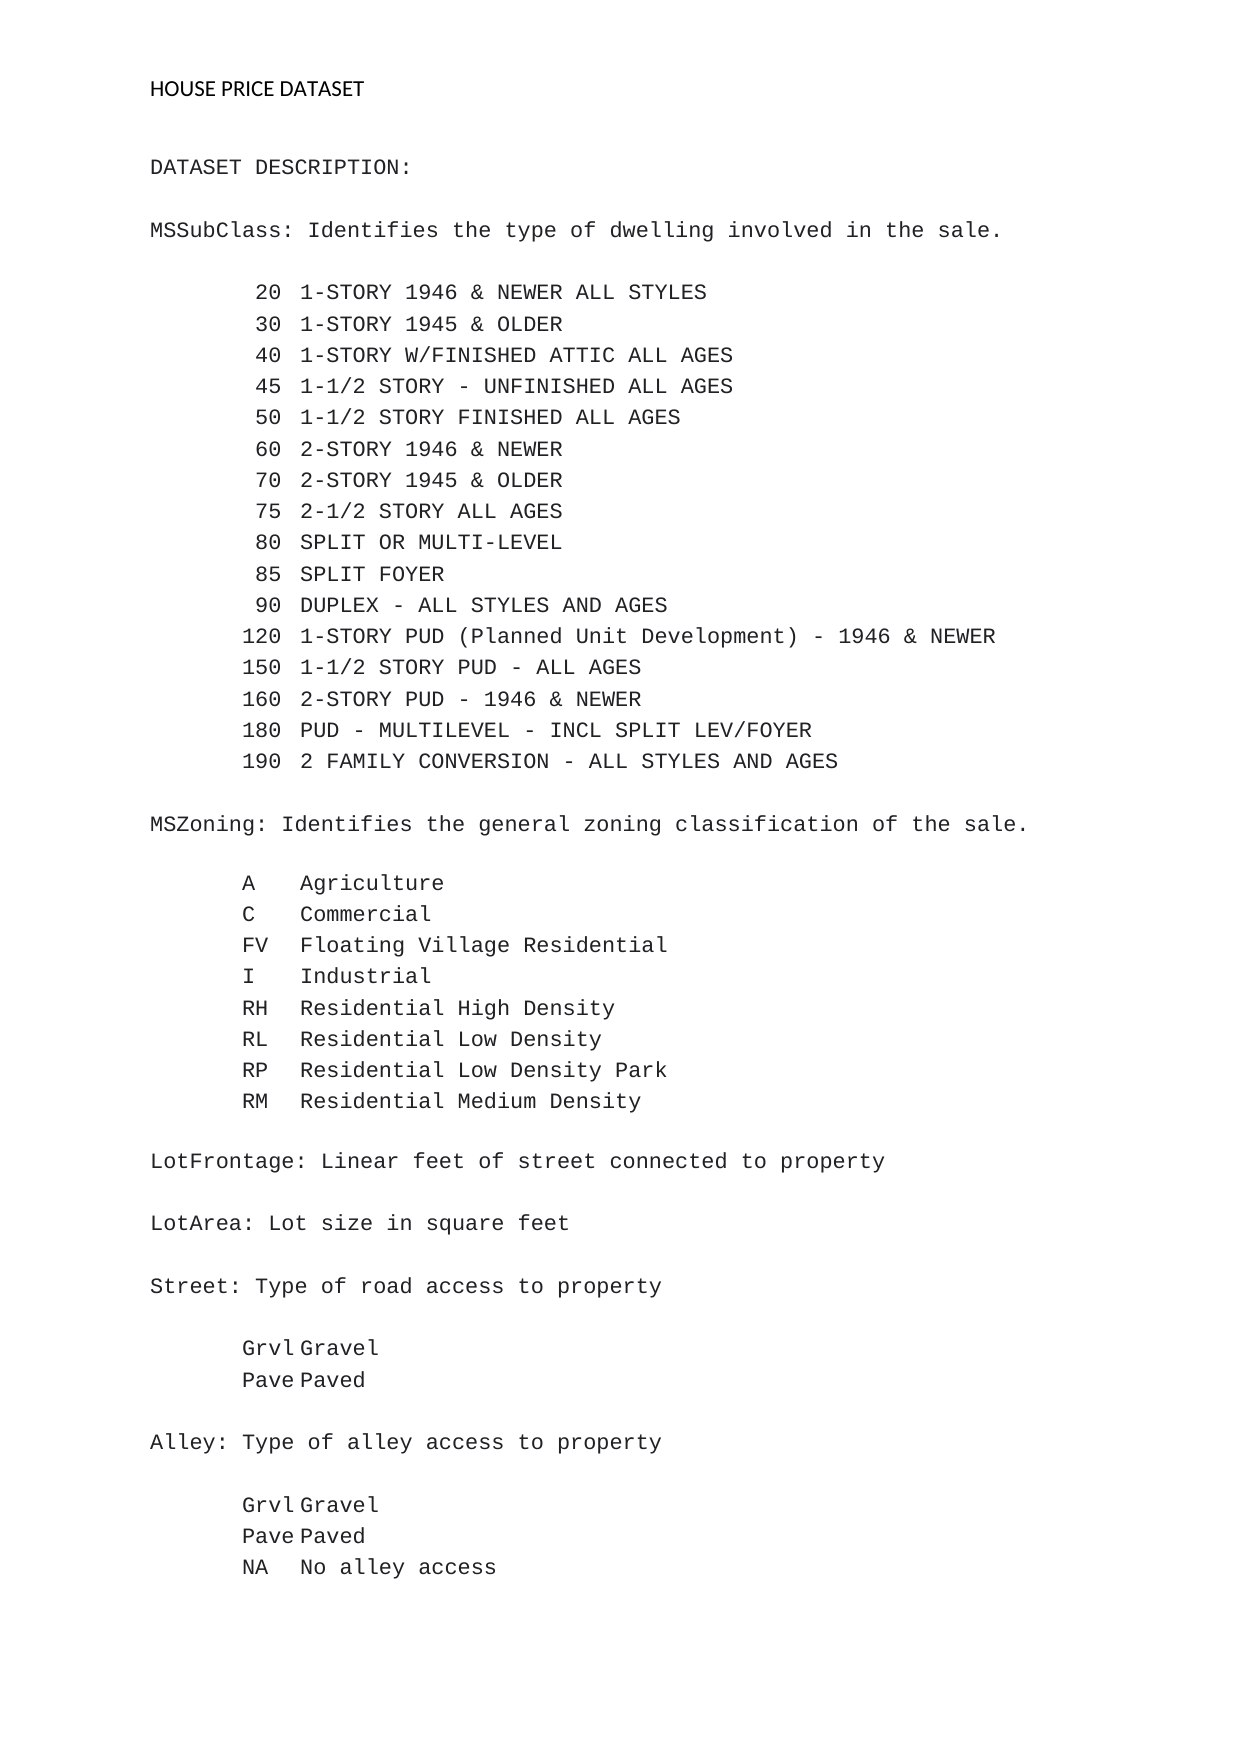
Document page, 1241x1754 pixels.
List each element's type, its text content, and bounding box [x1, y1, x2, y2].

text 45 1-1/2 STORY - UNFINISHED ALL AGES [150, 369, 1090, 400]
text RH Residential High Density [150, 991, 1090, 1022]
text I Industrial [150, 959, 1090, 991]
text C Commercial [150, 897, 1090, 928]
text A Agriculture [150, 866, 1090, 897]
text 90 DUPLEX - ALL STYLES AND AGES [150, 587, 1090, 619]
text Pave Paved [150, 1362, 1090, 1393]
text 85 SPLIT FOYER [150, 556, 1090, 587]
text NA No alley access [150, 1550, 1090, 1581]
text Alley: Type of alley access to property [150, 1425, 1090, 1456]
text FV Floating Village Residential [150, 928, 1090, 959]
text DATASET DESCRIPTION: [150, 150, 1090, 181]
text Street: Type of road access to property [150, 1268, 1090, 1300]
text 30 1-STORY 1945 & OLDER [150, 306, 1090, 337]
text 70 2-STORY 1945 & OLDER [150, 462, 1090, 494]
text 160 2-STORY PUD - 1946 & NEWER [150, 681, 1090, 712]
text Grvl Gravel [150, 1487, 1090, 1518]
text RP Residential Low Density Park [150, 1053, 1090, 1084]
text MSZoning: Identifies the general zoning classification of the sale. [150, 806, 1090, 837]
text 190 2 FAMILY CONVERSION - ALL STYLES AND AGES [150, 744, 1090, 775]
text RL Residential Low Density [150, 1022, 1090, 1053]
text 120 1-STORY PUD (Planned Unit Development) - 1946 & NEWER [150, 619, 1090, 650]
text 20 1-STORY 1946 & NEWER ALL STYLES [150, 275, 1090, 306]
text 75 2-1/2 STORY ALL AGES [150, 494, 1090, 525]
text 50 1-1/2 STORY FINISHED ALL AGES [150, 400, 1090, 431]
text 40 1-STORY W/FINISHED ATTIC ALL AGES [150, 337, 1090, 369]
text LotArea: Lot size in square feet [150, 1206, 1090, 1237]
text MSSubClass: Identifies the type of dwelling involved in the sale. [150, 212, 1090, 244]
text Grvl Gravel [150, 1331, 1090, 1362]
text 180 PUD - MULTILEVEL - INCL SPLIT LEV/FOYER [150, 712, 1090, 744]
text 150 1-1/2 STORY PUD - ALL AGES [150, 650, 1090, 681]
text LotFrontage: Linear feet of street connected to property [150, 1143, 1090, 1175]
text Pave Paved [150, 1518, 1090, 1550]
text 60 2-STORY 1946 & NEWER [150, 431, 1090, 462]
text RM Residential Medium Density [150, 1084, 1090, 1116]
text 80 SPLIT OR MULTI-LEVEL [150, 525, 1090, 556]
